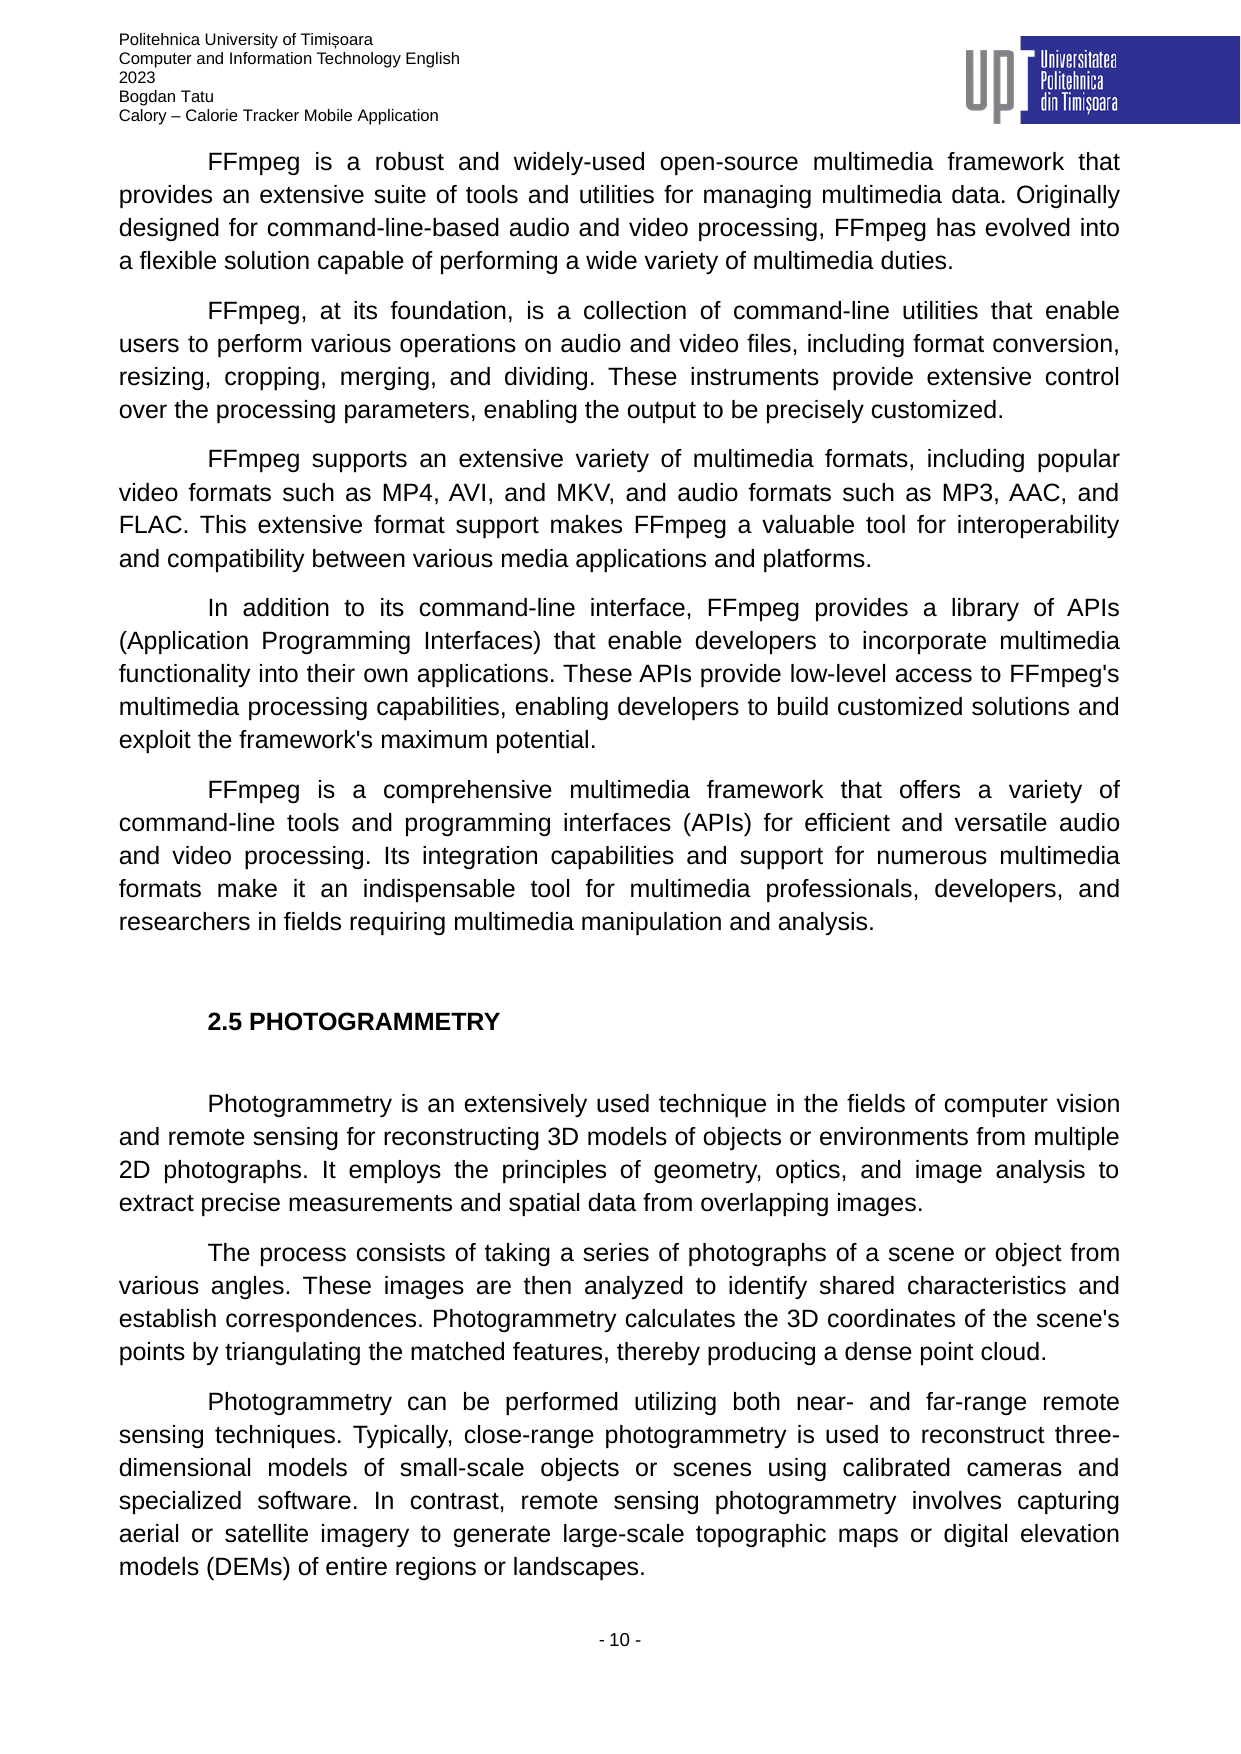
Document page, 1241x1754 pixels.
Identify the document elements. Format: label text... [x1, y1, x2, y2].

text The process consists of taking a series of photographs of a scene or object from various angles. These images are then analyzed to identify shared characteristics and establish correspondences. Photogrammetry calculates the 3D coordinates of the scene's points by triangulating the matched features, thereby producing a dense point cloud. [118, 1238, 1122, 1366]
text Photogrammetry is an extensively used technique in the fields of computer vision and remote sensing for reconstructing 3D models of objects or environments from multiple 2D photographs. It employs the principles of geometry, optics, and image analysis to extract precise measurements and spatial data from overlapping images. [118, 1089, 1122, 1217]
subtitle 2.5 PHOTOGRAMMETRY [118, 1006, 1122, 1035]
text In addition to its command-line interface, FFmpeg provides a library of APIs (Application Programming Interfaces) that enable developers to incorporate multimedia functionality into their own applications. These APIs provide low-level access to FFmpeg's multimedia processing capabilities, enabling developers to build customized solutions and exploit the framework's maximum potential. [118, 593, 1122, 754]
text FFmpeg, at its foundation, is a collection of command-line utilities that enable users to perform various operations on audio and video files, including format conversion, resizing, cropping, merging, and dividing. These instruments provide extensive control over the processing parameters, enabling the output to be precisely customized. [118, 296, 1122, 423]
text FFmpeg is a robust and widely-used open-source multimedia framework that provides an extensive suite of tools and utilities for managing multimedia data. Originally designed for command-line-based audio and video processing, FFmpeg has evolved into a flexible solution capable of performing a wide variety of multimedia duties. [118, 147, 1122, 275]
text FFmpeg supports an extensive variety of multimedia formats, including popular video formats such as MP4, AVI, and MKV, and audio formats such as MP3, AAC, and FLAC. This extensive format support makes FFmpeg a valuable tool for interoperability and compatibility between various media applications and platforms. [118, 444, 1122, 572]
text FFmpeg is a comprehensive multimedia framework that offers a variety of command-line tools and programming interfaces (APIs) for efficient and versatile audio and video processing. Its integration capabilities and support for numerous multimedia formats make it an indispensable tool for multimedia professionals, developers, and researchers in fields requiring multimedia manipulation and analysis. [118, 775, 1122, 936]
text Photogrammetry can be performed utilizing both near- and far-range remote sensing techniques. Typically, close-range photogrammetry is used to reconstruct three-dimensional models of small-scale objects or scenes using calibrated cameras and specialized software. In contrast, remote sensing photogrammetry involves capturing aerial or satellite imagery to generate large-scale topographic maps or digital elevation models (DEMs) of entire regions or landscapes. [118, 1387, 1122, 1581]
picture [966, 36, 1241, 124]
